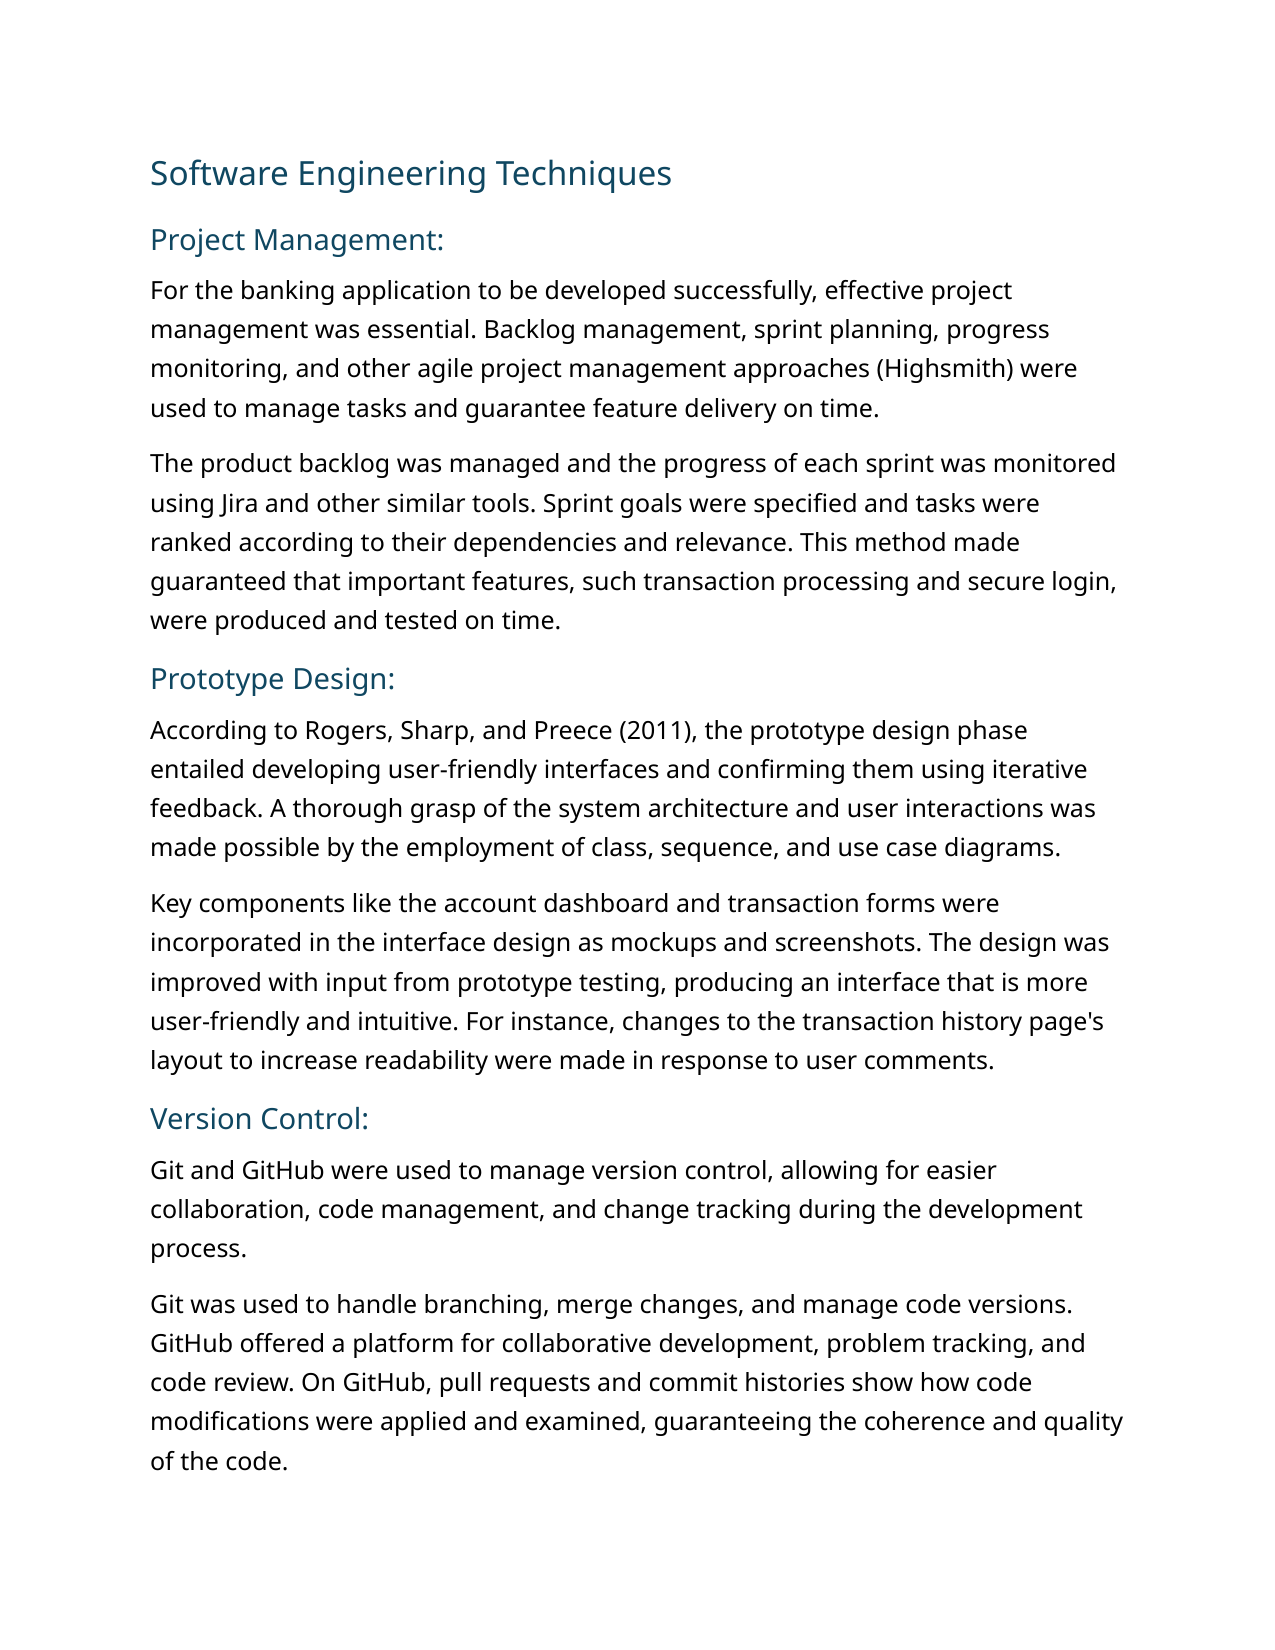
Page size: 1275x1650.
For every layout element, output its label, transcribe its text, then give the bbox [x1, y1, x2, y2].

text For the banking application to be developed successfully, effective project management was essential. Backlog management, sprint planning, progress monitoring, and other agile project management approaches (Highsmith) were used to manage tasks and guarantee feature delivery on time. [150, 273, 1125, 424]
subtitle Software Engineering Techniques [150, 150, 1125, 195]
text Git was used to handle branching, merge changes, and manage code versions. GitHub offered a platform for collaborative development, problem tracking, and code review. On GitHub, pull requests and commit histories show how code modifications were applied and examined, guaranteeing the coherence and quality of the code. [150, 1287, 1125, 1477]
text The product backlog was managed and the progress of each sprint was monitored using Jira and other similar tools. Sprint goals were specified and tasks were ranked according to their dependencies and relevance. This method made guaranteed that important features, such transaction processing and secure login, were produced and tested on time. [150, 446, 1125, 637]
subtitle Version Control: [150, 1098, 1125, 1138]
text According to Rogers, Sharp, and Preece (2011), the prototype design phase entailed developing user-friendly interfaces and confirming them using iterative feedback. A thorough grasp of the system architecture and user interactions was made possible by the employment of class, sequence, and use case diagrams. [150, 713, 1125, 864]
subtitle Prototype Design: [150, 659, 1125, 698]
text Key components like the account dashboard and transaction forms were incorporated in the interface design as mockups and screenshots. The design was improved with input from prototype testing, producing an interface that is more user-friendly and intuitive. For instance, changes to the transaction history page's layout to increase readability were made in response to user comments. [150, 886, 1125, 1077]
subtitle Project Management: [150, 219, 1125, 258]
text Git and GitHub were used to manage version control, allowing for easier collaboration, code management, and change tracking during the development process. [150, 1152, 1125, 1265]
